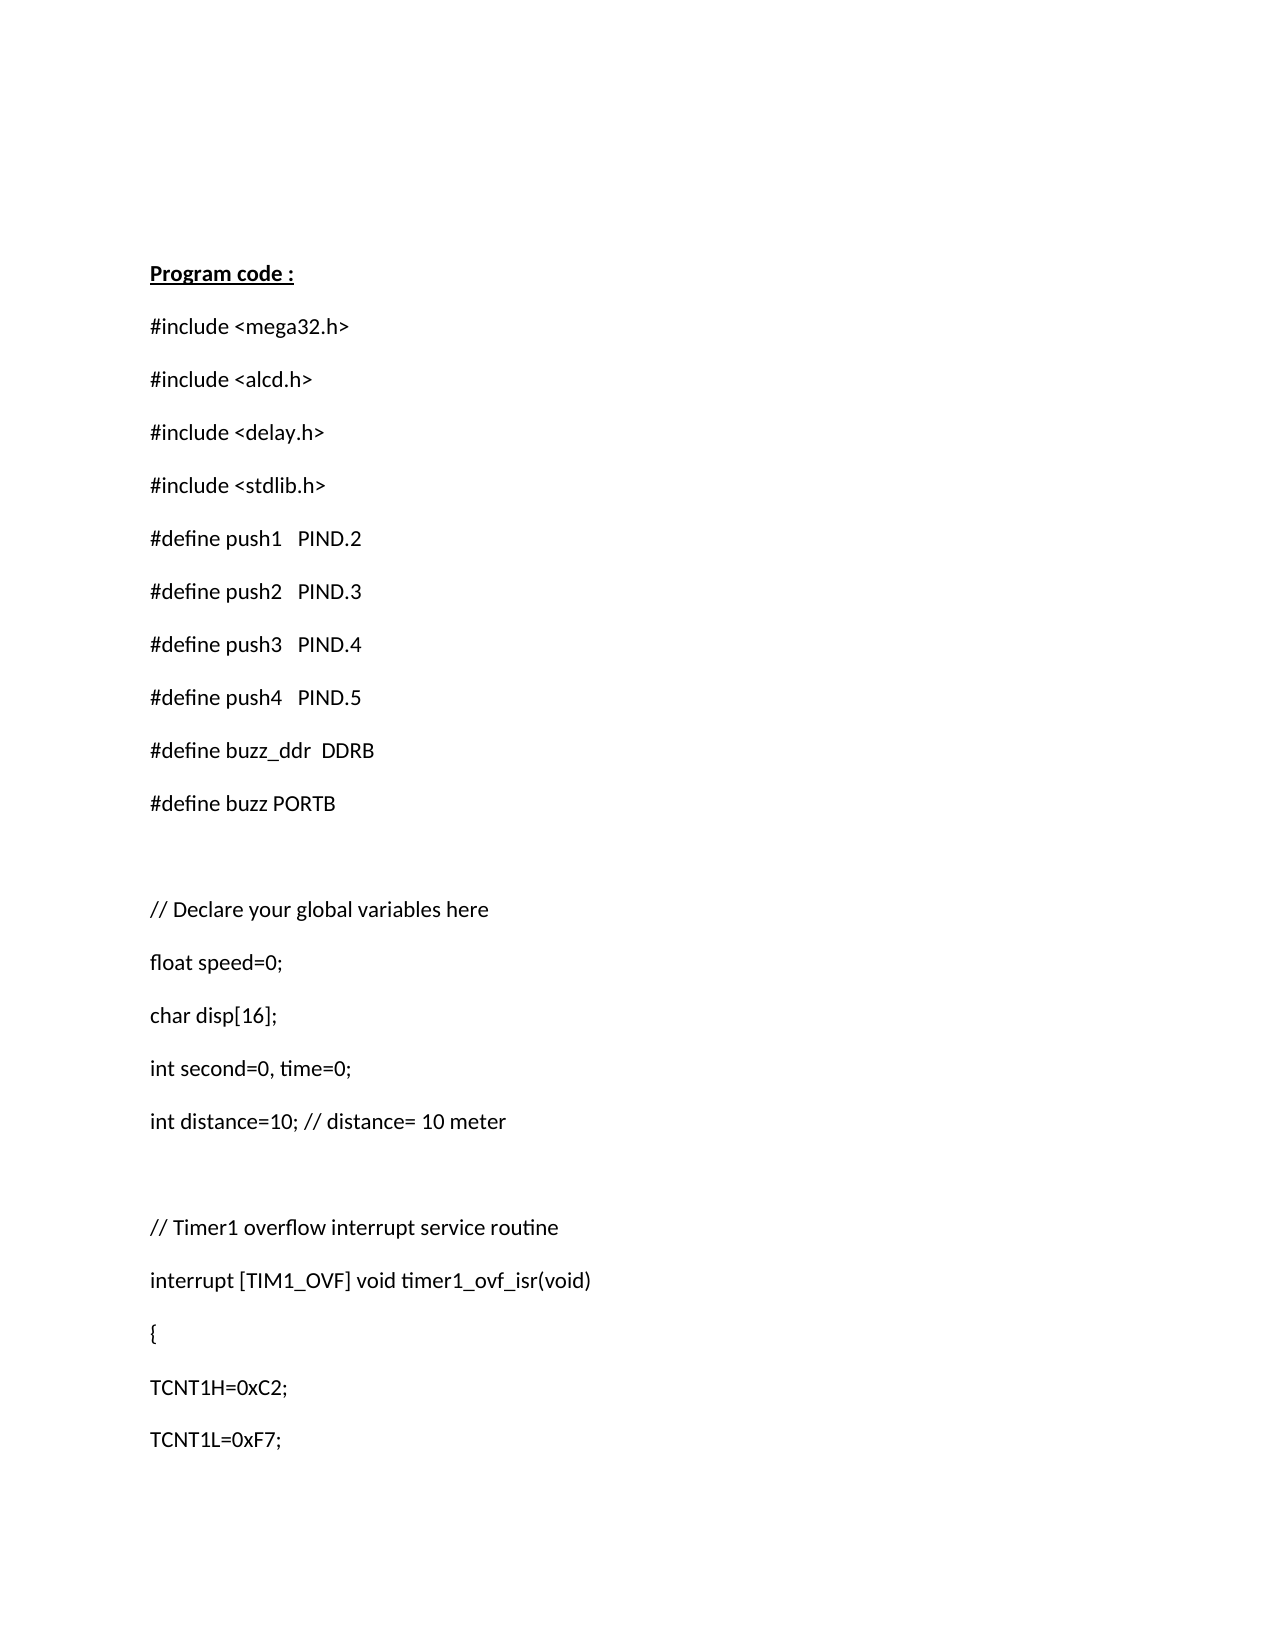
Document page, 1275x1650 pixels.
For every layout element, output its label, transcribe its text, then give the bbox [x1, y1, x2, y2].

text { [150, 1319, 1125, 1348]
text TCNT1H=0xC2; [150, 1373, 1125, 1401]
text #define buzz PORTB [150, 789, 1125, 817]
text Program code : [150, 259, 1125, 287]
text // Timer1 overflow interrupt service routine [150, 1213, 1125, 1242]
text #include <delay.h> [150, 418, 1125, 446]
text interrupt [TIM1_OVF] void timer1_ovf_isr(void) [150, 1267, 1125, 1294]
text #define push4 PIND.5 [150, 683, 1125, 711]
text TCNT1L=0xF7; [150, 1426, 1125, 1454]
text #define buzz_ddr DDRB [150, 736, 1125, 764]
text char disp[16]; [150, 1001, 1125, 1029]
text // Declare your global variables here [150, 895, 1125, 923]
text #include <stdlib.h> [150, 471, 1125, 499]
text int distance=10; // distance= 10 meter [150, 1107, 1125, 1136]
text #include <alcd.h> [150, 365, 1125, 393]
text int second=0, time=0; [150, 1054, 1125, 1082]
text #define push2 PIND.3 [150, 577, 1125, 605]
text #include <mega32.h> [150, 312, 1125, 340]
text #define push3 PIND.4 [150, 630, 1125, 658]
text float speed=0; [150, 948, 1125, 976]
text #define push1 PIND.2 [150, 524, 1125, 552]
